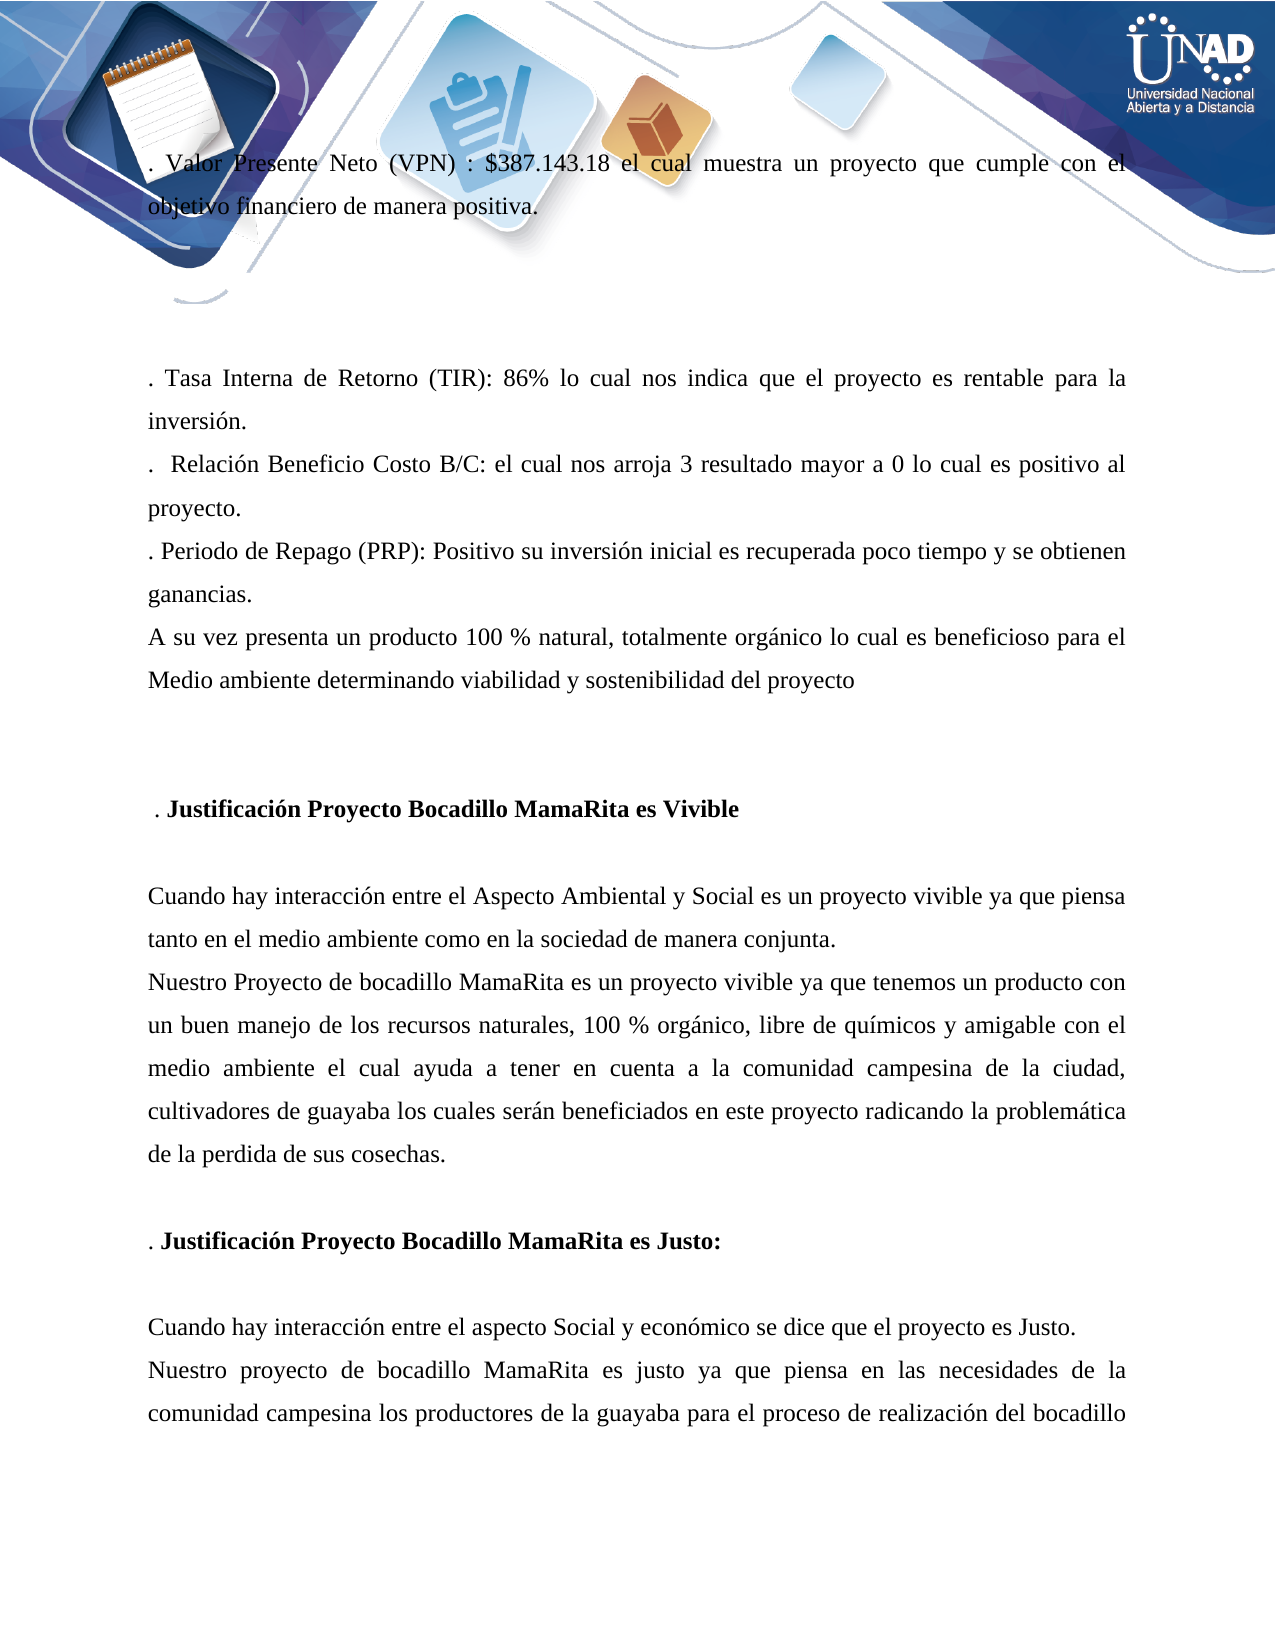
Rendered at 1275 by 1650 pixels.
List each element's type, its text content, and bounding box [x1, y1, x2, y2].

text . Valor Presente Neto (VPN) : $387.143.18 el cual muestra un proyecto que cumple con el objetivo financiero de manera positiva. [148, 148, 1127, 219]
text Cuando hay interacción entre el aspecto Social y económico se dice que el proyecto es Justo. [148, 1312, 1127, 1341]
text Cuando hay interacción entre el Aspecto Ambiental y Social es un proyecto vivible ya que piensa tanto en el medio ambiente como en la sociedad de manera conjunta. [148, 881, 1127, 953]
text . Relación Beneficio Costo B/C: el cual nos arroja 3 resultado mayor a 0 lo cual es positivo al proyecto. [148, 449, 1127, 521]
text Nuestro Proyecto de bocadillo MamaRita es un proyecto vivible ya que tenemos un producto con un buen manejo de los recursos naturales, 100 % orgánico, libre de químicos y amigable con el medio ambiente el cual ayuda a tener en cuenta a la comunidad campesina de la ciudad, cultivadores de guayaba los cuales serán beneficiados en este proyecto radicando la problemática de la perdida de sus cosechas. [148, 967, 1127, 1168]
text . Justificación Proyecto Bocadillo MamaRita es Justo: [148, 1226, 1127, 1254]
text . Periodo de Repago (PRP): Positivo su inversión inicial es recuperada poco tiempo y se obtienen ganancias. [148, 536, 1127, 608]
picture [0, 1, 1275, 304]
text . Tasa Interna de Retorno (TIR): 86% lo cual nos indica que el proyecto es rentable para la inversión. [148, 363, 1127, 435]
text A su vez presenta un producto 100 % natural, totalmente orgánico lo cual es beneficioso para el Medio ambiente determinando viabilidad y sostenibilidad del proyecto [148, 622, 1127, 694]
text . Justificación Proyecto Bocadillo MamaRita es Vivible [148, 794, 1127, 823]
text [148, 1355, 1127, 1427]
